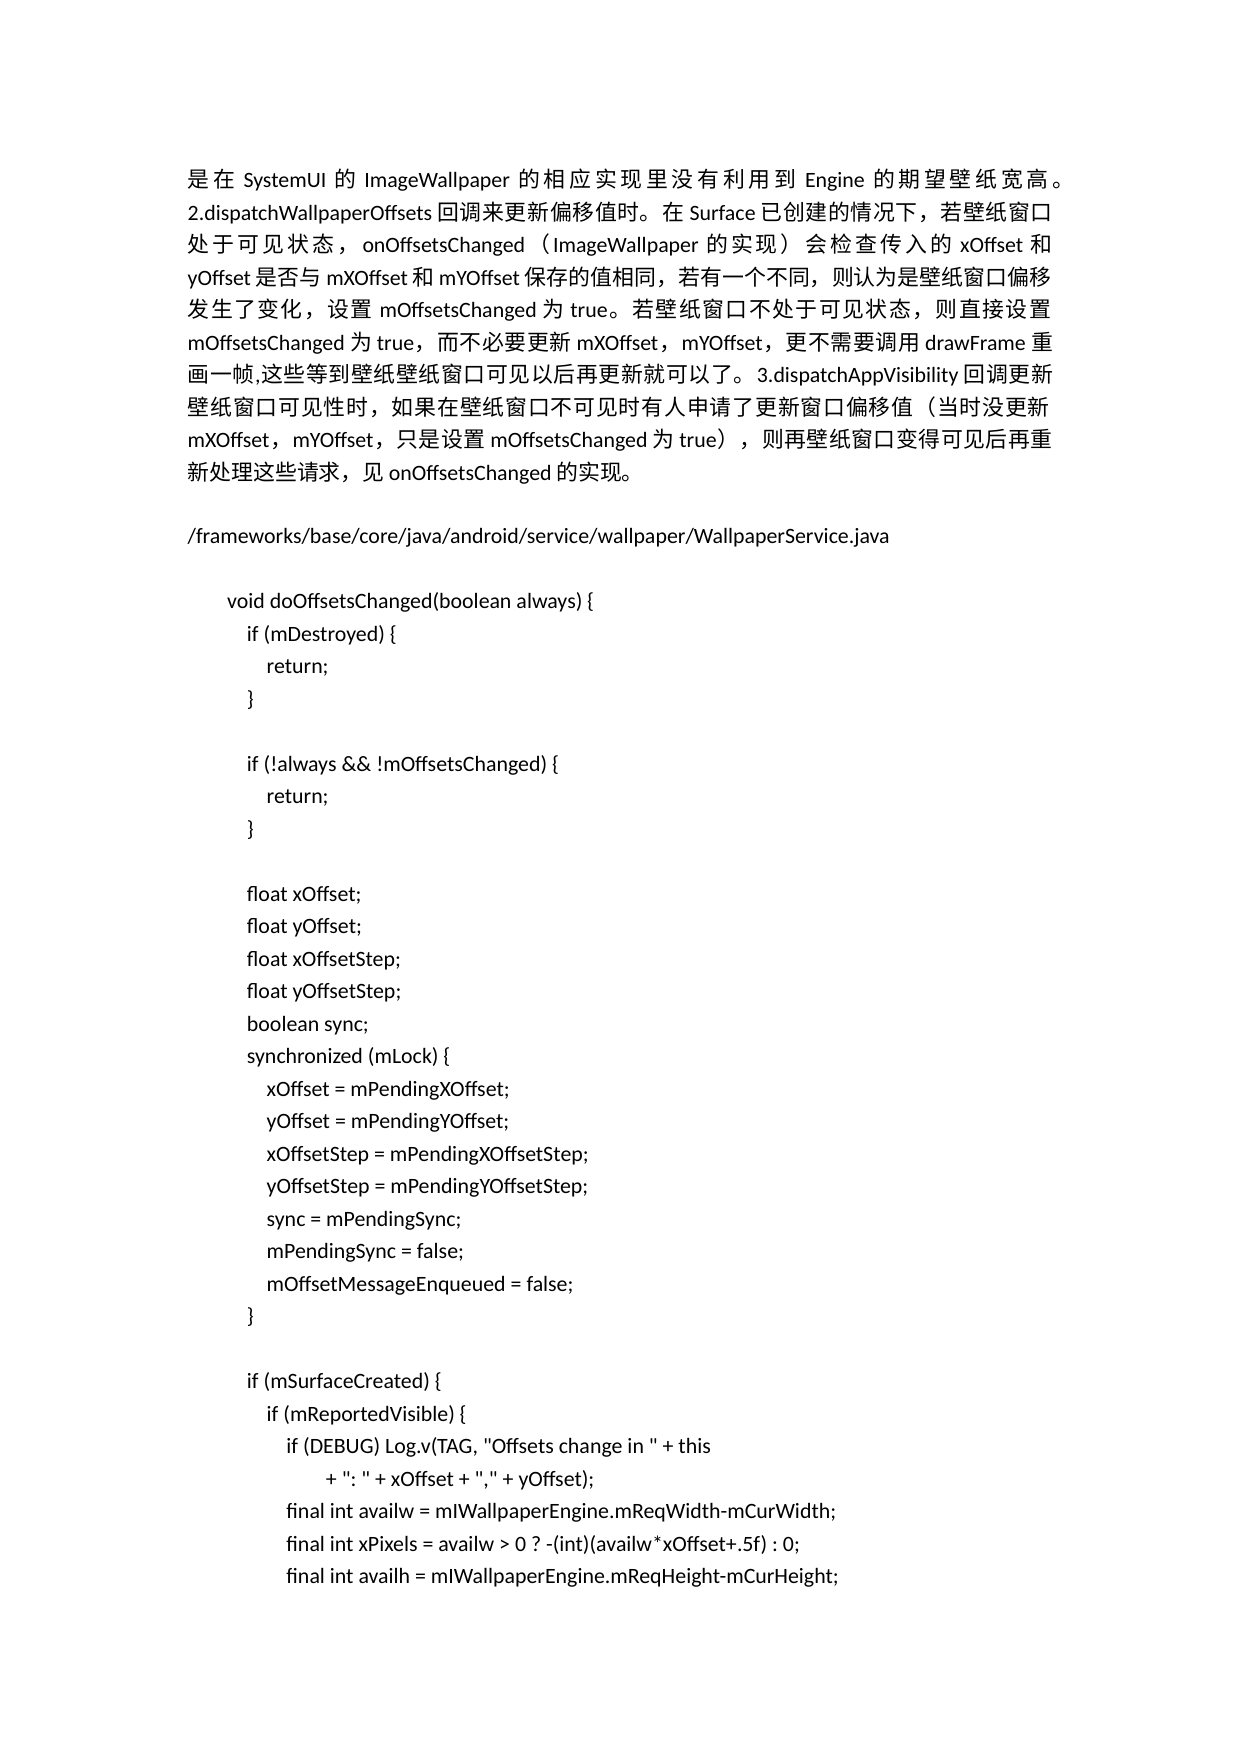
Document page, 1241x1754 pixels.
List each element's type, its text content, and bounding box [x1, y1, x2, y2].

text float yOffsetStep; [187, 974, 1053, 1007]
text float xOffsetStep; [187, 942, 1053, 974]
text float xOffset; [187, 877, 1053, 909]
text final int xPixels = availw > 0 ? -(int)(availw*xOffset+.5f) : 0; [187, 1527, 1053, 1559]
text } [187, 682, 1053, 714]
text if (mDestroyed) { [187, 617, 1053, 649]
text + ": " + xOffset + "," + yOffset); [187, 1462, 1053, 1494]
text } [187, 1299, 1053, 1332]
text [187, 162, 1053, 487]
text sync = mPendingSync; [187, 1202, 1053, 1234]
text if (!always && !mOffsetsChanged) { [187, 747, 1053, 779]
text xOffsetStep = mPendingXOffsetStep; [187, 1137, 1053, 1169]
text } [187, 812, 1053, 844]
text yOffset = mPendingYOffset; [187, 1104, 1053, 1137]
text float yOffset; [187, 909, 1053, 942]
text final int availw = mIWallpaperEngine.mReqWidth-mCurWidth; [187, 1494, 1053, 1527]
text if (mReportedVisible) { [187, 1397, 1053, 1429]
text if (DEBUG) Log.v(TAG, "Offsets change in " + this [187, 1429, 1053, 1462]
text return; [187, 649, 1053, 682]
text boolean sync; [187, 1007, 1053, 1039]
text void doOffsetsChanged(boolean always) { [187, 584, 1053, 617]
text mPendingSync = false; [187, 1234, 1053, 1267]
text xOffset = mPendingXOffset; [187, 1072, 1053, 1104]
text if (mSurfaceCreated) { [187, 1364, 1053, 1397]
text mOffsetMessageEnqueued = false; [187, 1267, 1053, 1299]
text yOffsetStep = mPendingYOffsetStep; [187, 1169, 1053, 1202]
text return; [187, 779, 1053, 812]
text /frameworks/base/core/java/android/service/wallpaper/WallpaperService.java [187, 519, 1053, 552]
text final int availh = mIWallpaperEngine.mReqHeight-mCurHeight; [187, 1559, 1053, 1592]
text synchronized (mLock) { [187, 1039, 1053, 1072]
